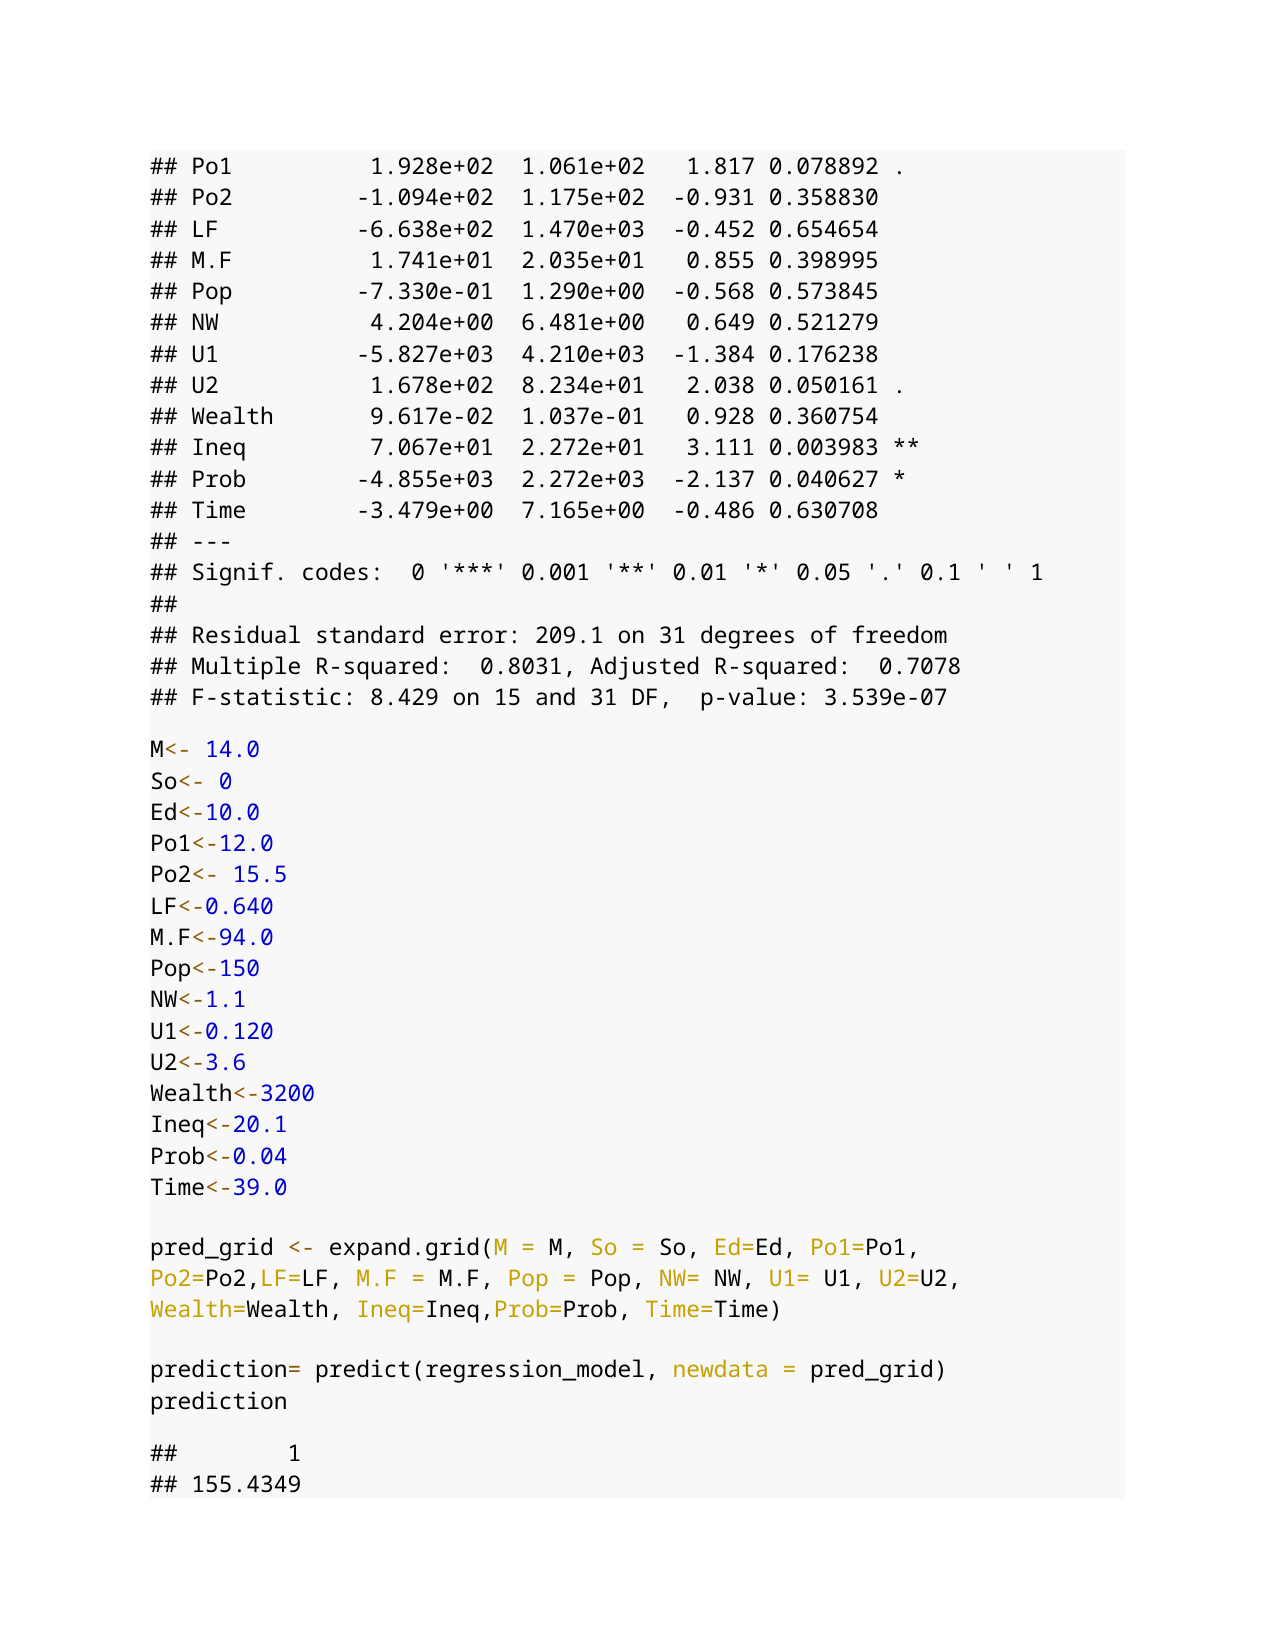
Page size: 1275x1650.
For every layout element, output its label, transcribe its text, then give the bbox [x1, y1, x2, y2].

text ## 1 ## 155.4349 [150, 1437, 1125, 1499]
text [150, 150, 1125, 712]
text M<- 14.0 So<- 0 Ed<-10.0 Po1<-12.0 Po2<- 15.5 LF<-0.640 M.F<-94.0 Pop<-150 NW<-1.1 U1<-0.120 U2<-3.6 Wealth<-3200 Ineq<-20.1 Prob<-0.04 Time<-39.0 pred_grid <- expand.grid(M = M, So = So, Ed=Ed, Po1=Po1, Po2=Po2,LF=LF, M.F = M.F, Pop = Pop, NW= NW, U1= U1, U2=U2, Wealth=Wealth, Ineq=Ineq,Prob=Prob, Time=Time) prediction= predict(regression_model, newdata = pred_grid) prediction [150, 733, 1125, 1416]
